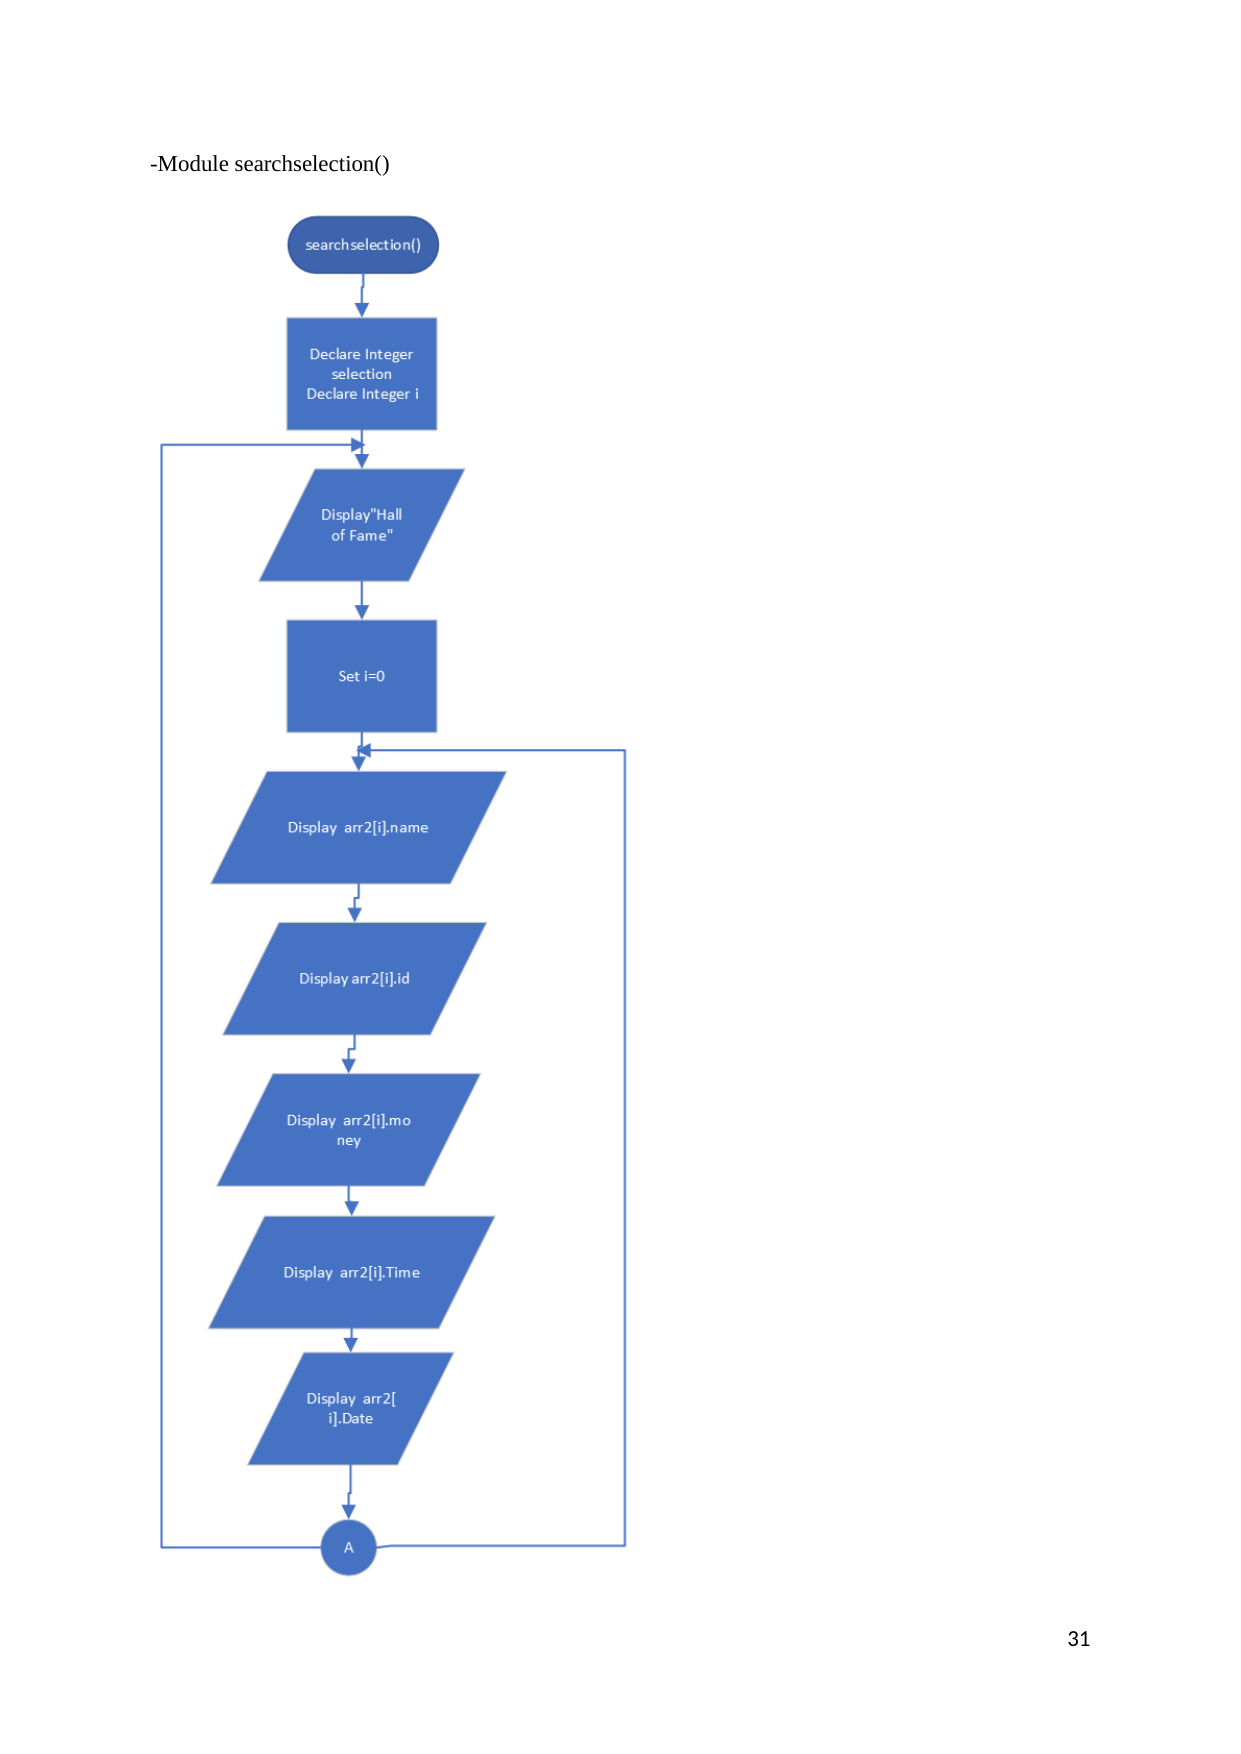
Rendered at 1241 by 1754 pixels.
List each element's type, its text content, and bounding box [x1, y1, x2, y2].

text -Module searchselection() [150, 150, 1090, 176]
picture [150, 206, 636, 1587]
